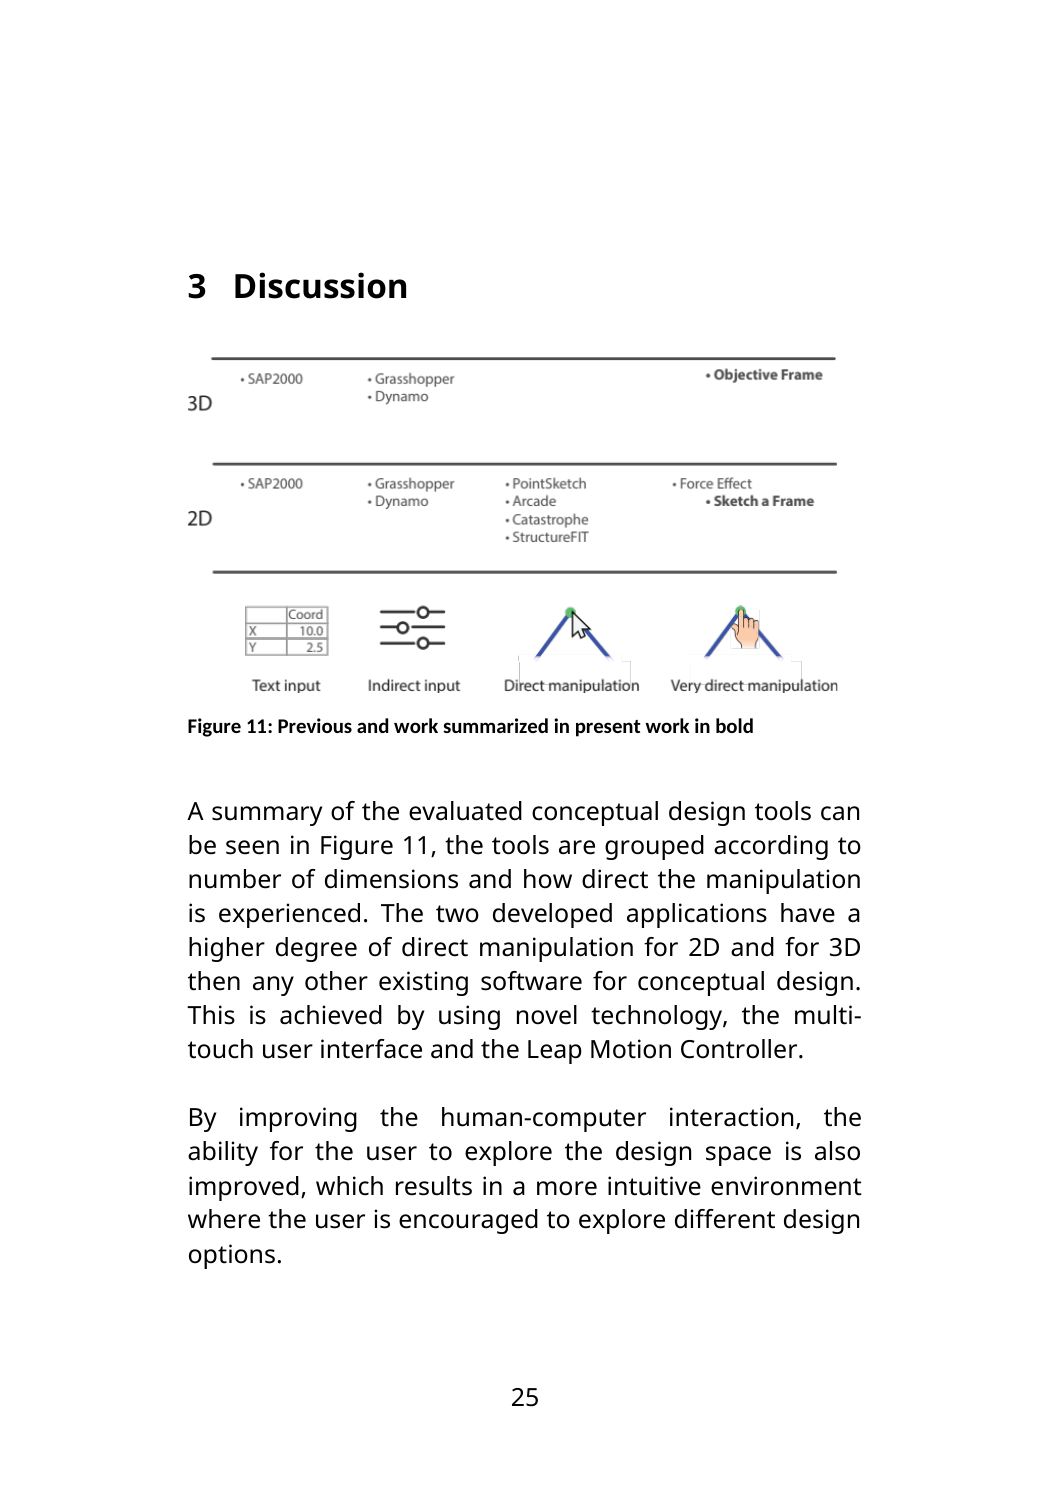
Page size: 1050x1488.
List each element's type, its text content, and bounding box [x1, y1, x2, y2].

text A summary of the evaluated conceptual design tools can be seen in Figure 11, the tools are grouped according to number of dimensions and how direct the manipulation is experienced. The two developed applications have a higher degree of direct manipulation for 2D and for 3D then any other existing software for conceptual design. This is achieved by using novel technology, the multi-touch user interface and the Leap Motion Controller. [187, 793, 862, 1066]
subtitle Discussion [187, 262, 862, 308]
text By improving the human-computer interaction, the ability for the user to explore the design space is also improved, which results in a more intuitive environment where the user is encouraged to explore different design options. [187, 1100, 862, 1270]
